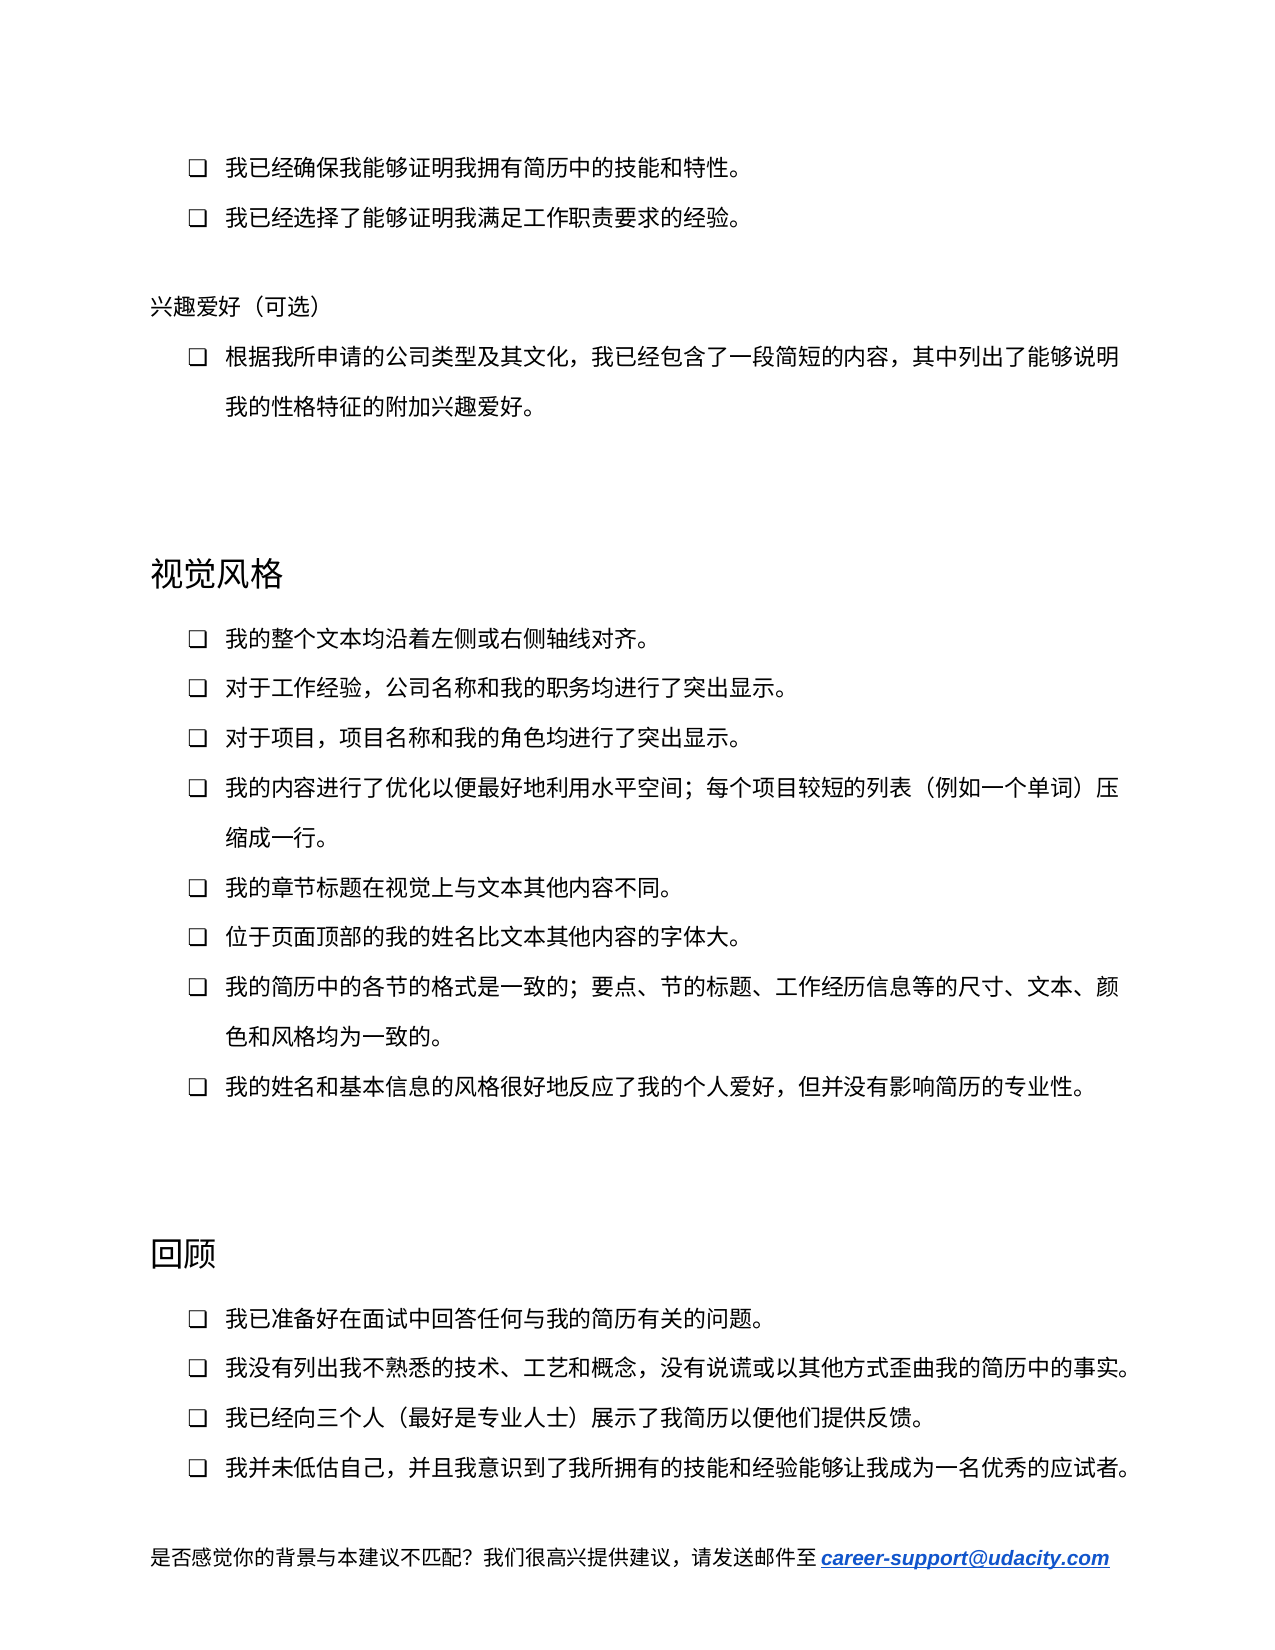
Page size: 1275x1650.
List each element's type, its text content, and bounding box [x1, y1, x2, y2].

list 我的章节标题在视觉上与文本其他内容不同。 [187, 869, 1125, 903]
list 我的姓名和基本信息的风格很好地反应了我的个人爱好，但并没有影响简历的专业性。 [187, 1069, 1125, 1102]
list 对于工作经验，公司名称和我的职务均进行了突出显示。 [187, 670, 1125, 703]
list 我并未低估自己，并且我意识到了我所拥有的技能和经验能够让我成为一名优秀的应试者。 [187, 1450, 1125, 1483]
list 根据我所申请的公司类型及其文化，我已经包含了一段简短的内容，其中列出了能够说明我的性格特征的附加兴趣爱好。 [187, 339, 1125, 422]
list 对于项目，项目名称和我的角色均进行了突出显示。 [187, 720, 1125, 753]
list 我已准备好在面试中回答任何与我的简历有关的问题。 [187, 1301, 1125, 1334]
list 我的内容进行了优化以便最好地利用水平空间；每个项目较短的列表（例如一个单词）压缩成一行。 [187, 770, 1125, 853]
subtitle 回顾 [150, 1228, 1125, 1276]
list 我已经选择了能够证明我满足工作职责要求的经验。 [187, 200, 1125, 233]
list 我已经确保我能够证明我拥有简历中的技能和特性。 [187, 150, 1125, 183]
list 我已经向三个人（最好是专业人士）展示了我简历以便他们提供反馈。 [187, 1400, 1125, 1433]
list 我的整个文本均沿着左侧或右侧轴线对齐。 [187, 621, 1125, 654]
subtitle 视觉风格 [150, 548, 1125, 596]
list 我没有列出我不熟悉的技术、工艺和概念，没有说谎或以其他方式歪曲我的简历中的事实。 [187, 1350, 1125, 1383]
list 我的简历中的各节的格式是一致的；要点、节的标题、工作经历信息等的尺寸、文本、颜色和风格均为一致的。 [187, 969, 1125, 1052]
list 位于页面顶部的我的姓名比文本其他内容的字体大。 [187, 919, 1125, 952]
text 兴趣爱好（可选） [150, 289, 1125, 322]
